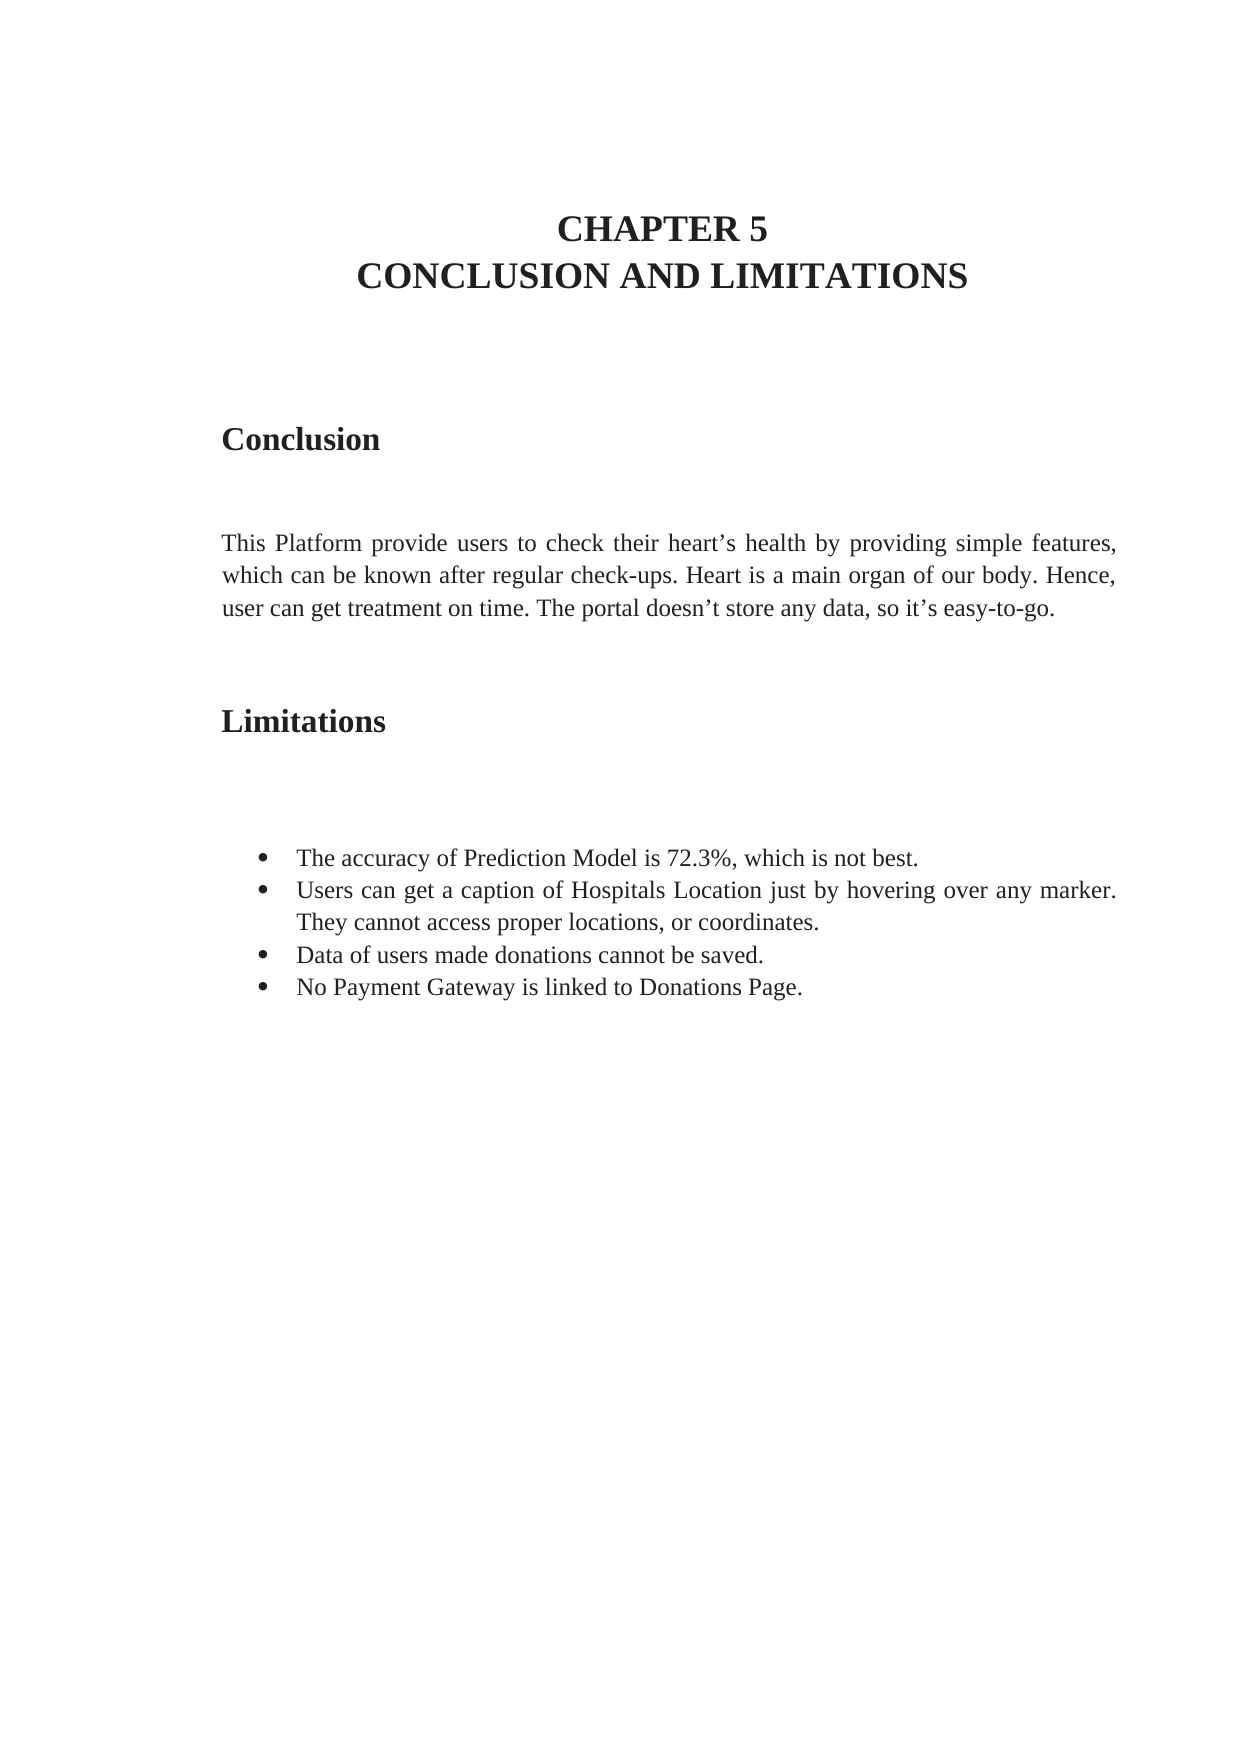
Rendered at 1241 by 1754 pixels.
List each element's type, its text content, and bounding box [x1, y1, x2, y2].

list The accuracy of Prediction Model is 72.3%, which is not best. [259, 843, 1118, 872]
subtitle CONCLUSION AND LIMITATIONS [207, 253, 1118, 296]
subtitle CHAPTER 5 [207, 207, 1118, 250]
list No Payment Gateway is linked to Donations Page. [259, 972, 1118, 1001]
text Conclusion [221, 419, 1118, 458]
text This Platform provide users to check their heart’s health by providing simple features, which can be known after regular check-ups. Heart is a main organ of our body. Hence, user can get treatment on time. The portal doesn’t store any data, so it’s easy-to-go. [221, 528, 1118, 621]
list Users can get a caption of Hospitals Location just by hovering over any marker. They cannot access proper locations, or coordinates. [259, 875, 1118, 936]
text Limitations [221, 702, 1118, 740]
list Data of users made donations cannot be saved. [259, 940, 1118, 968]
